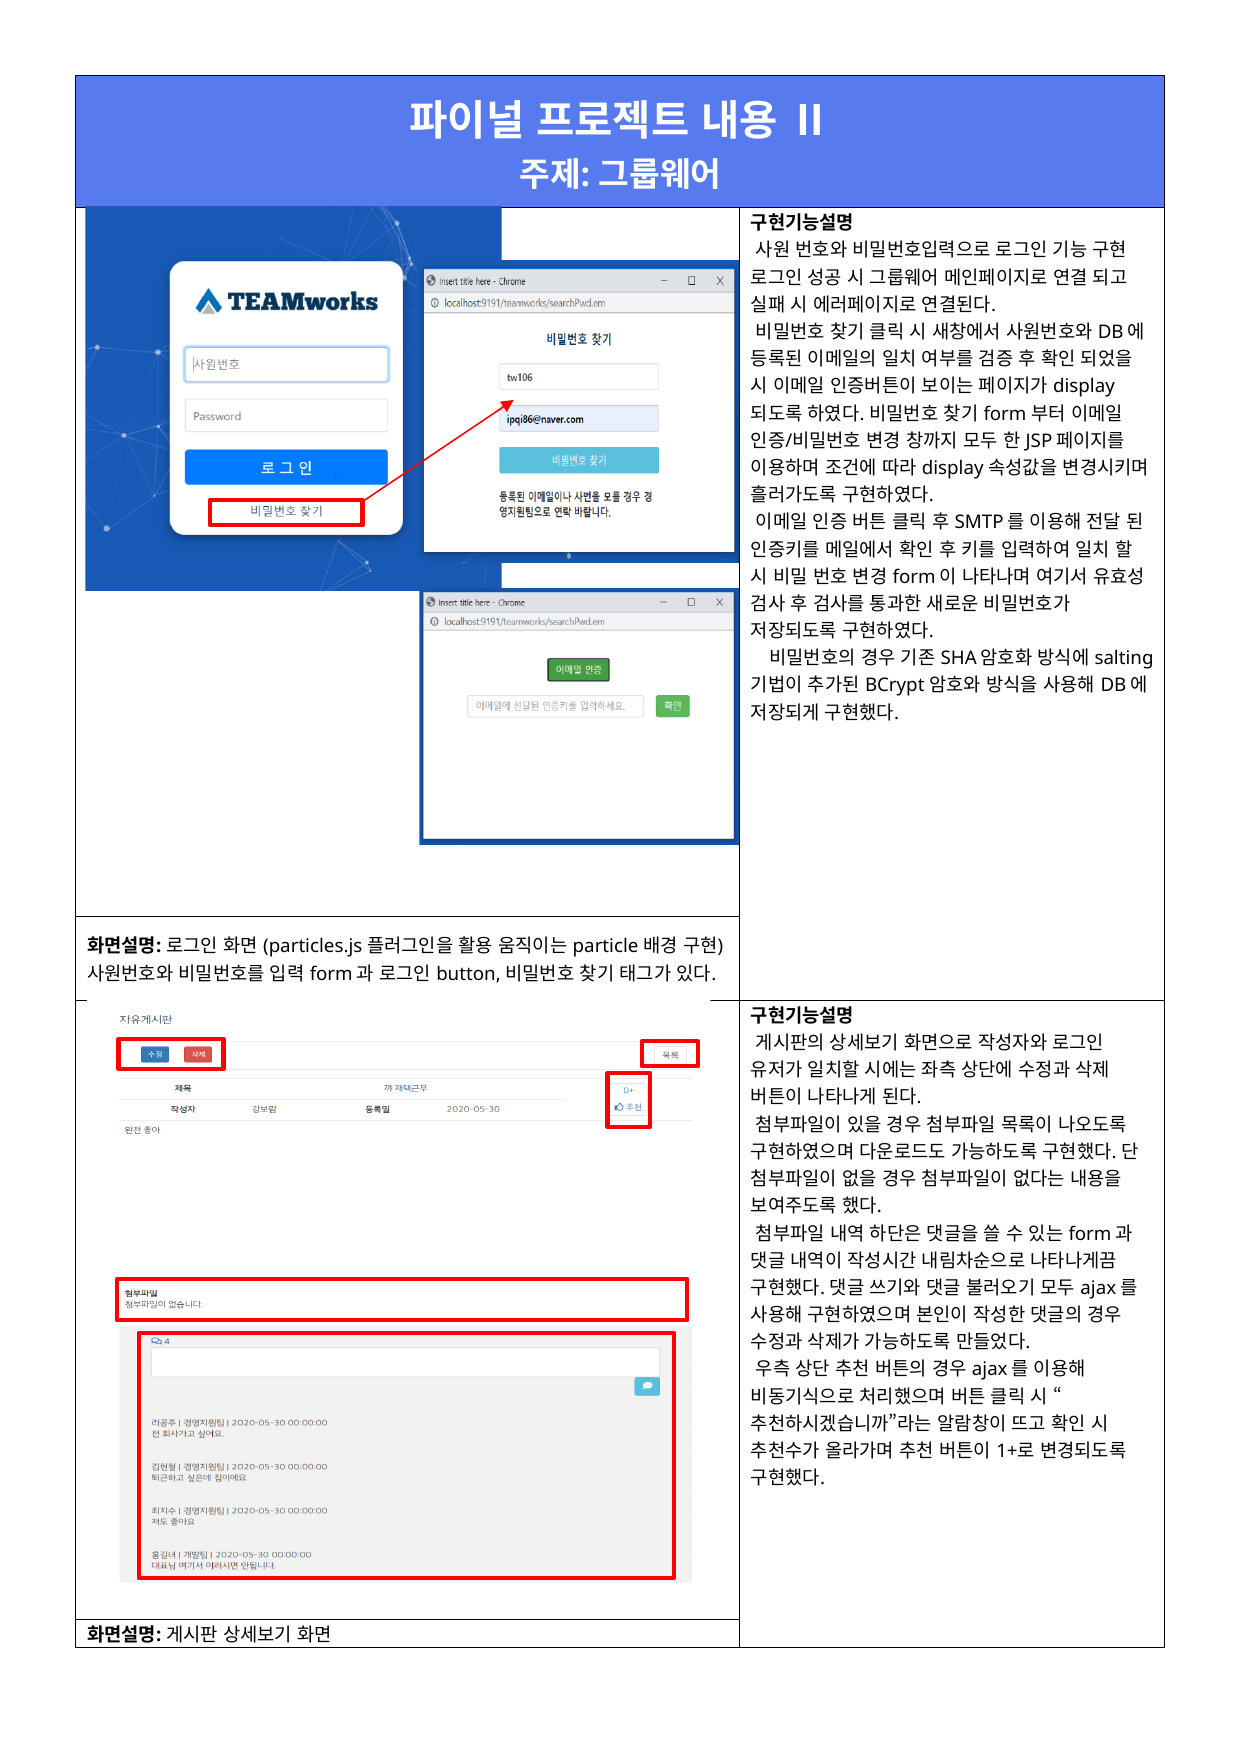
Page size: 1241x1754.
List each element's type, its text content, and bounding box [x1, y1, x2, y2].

picture [85, 206, 740, 845]
table_cell 화면설명: 게시판 상세보기 화면 [76, 1620, 739, 1647]
table_cell [76, 1001, 739, 1619]
table_cell 구현기능설명 사원 번호와 비밀번호입력으로 로그인 기능 구현 로그인 성공 시 그룹웨어 메인페이지로 연결 되고 실패 시 에러페이지로 연결된다. 비밀번호 찾기 클릭 시 새창에서 사원번호와 DB에 등록된 이메일의 일치 여부를 검증 후 확인 되었을 시 이메일 인증버튼이 보이는 페이지가 display 되도록 하였다. 비밀번호 찾기 form 부터 이메일 인증/비밀번호 변경 창까지 모두 한 JSP페이지를 이용하며 조건에 따라 display 속성값을 변경시키며 흘러가도록 구현하였다. 이메일 인증 버튼 클릭 후 SMTP를 이용해 전달 된 인증키를 메일에서 확인 후 키를 입력하여 일치 할 시 비밀 번호 변경 form이 나타나며 여기서 유효성 검사 후 검사를 통과한 새로운 비밀번호가 저장되도록 구현하였다. 비밀번호의 경우 기존 SHA암호화 방식에 salting기법이 추가된 BCrypt 암호와 방식을 사용해 DB에 저장되게 구현했다. [740, 208, 1164, 999]
table_cell 화면설명: 로그인 화면 (particles.js 플러그인을 활용 움직이는 particle 배경 구현) 사원번호와 비밀번호를 입력 form과 로그인 button, 비밀번호 찾기 태그가 있다. [76, 917, 739, 999]
table_cell [76, 208, 739, 916]
table_cell 구현기능설명 게시판의 상세보기 화면으로 작성자와 로그인 유저가 일치할 시에는 좌측 상단에 수정과 삭제 버튼이 나타나게 된다. 첨부파일이 있을 경우 첨부파일 목록이 나오도록 구현하였으며 다운로드도 가능하도록 구현했다. 단 첨부파일이 없을 경우 첨부파일이 없다는 내용을 보여주도록 했다. 첨부파일 내역 하단은 댓글을 쓸 수 있는 form과 댓글 내역이 작성시간 내림차순으로 나타나게끔 구현했다. 댓글 쓰기와 댓글 불러오기 모두 ajax를 사용해 구현하였으며 본인이 작성한 댓글의 경우 수정과 삭제가 가능하도록 만들었다. 우측 상단 추천 버튼의 경우 ajax를 이용해 비동기식으로 처리했으며 버튼 클릭 시 “추천하시겠습니까”라는 알람창이 뜨고 확인 시 추천수가 올라가며 추천 버튼이 1+로 변경되도록 구현했다. [740, 1001, 1164, 1647]
picture [86, 1000, 711, 1607]
table_cell 파이널 프로젝트 내용 Ⅱ 주제: 그룹웨어 [76, 76, 1164, 207]
